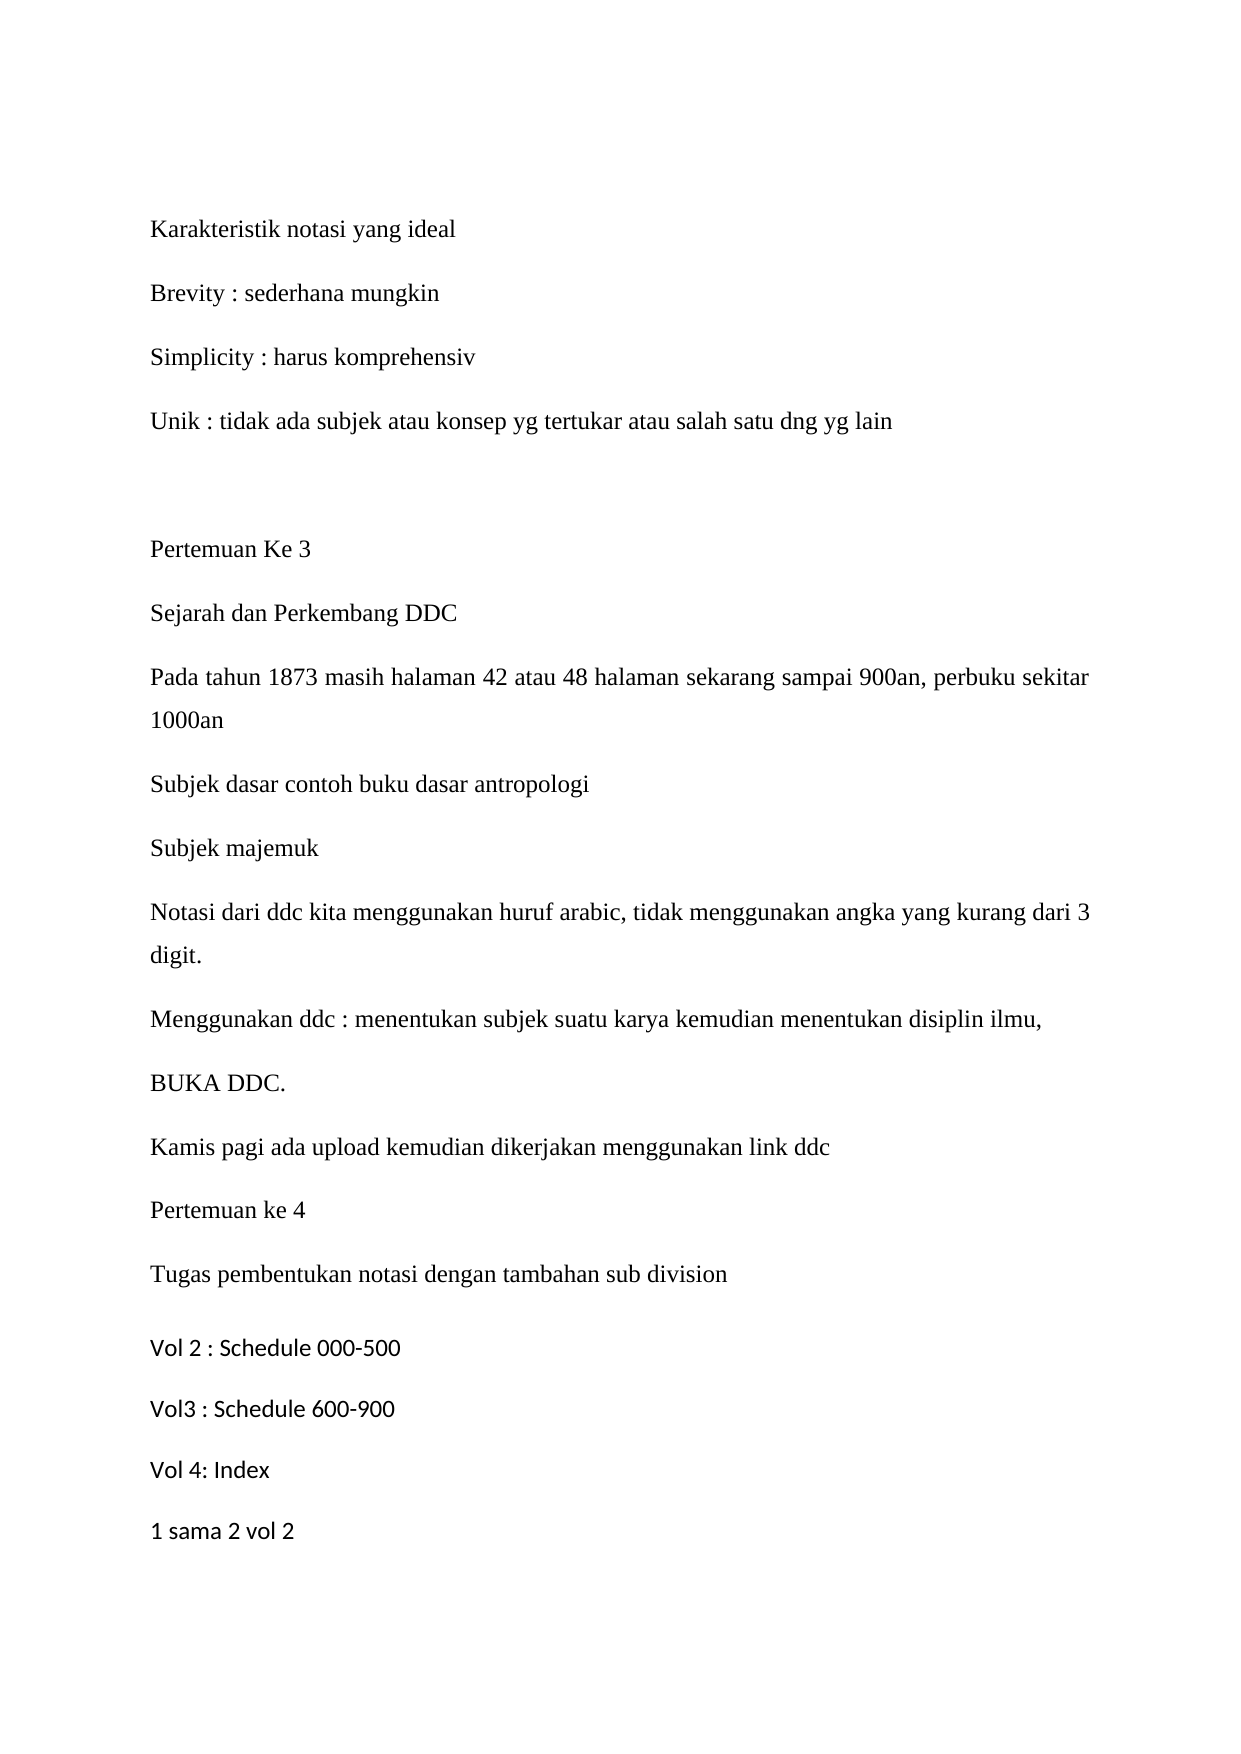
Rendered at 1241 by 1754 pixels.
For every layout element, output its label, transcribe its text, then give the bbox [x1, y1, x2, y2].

text Sejarah dan Perkembang DDC [150, 598, 1090, 626]
text Vol 4: Index [150, 1454, 1090, 1485]
text Pada tahun 1873 masih halaman 42 atau 48 halaman sekarang sampai 900an, perbuku sekitar 1000an [150, 662, 1090, 733]
text Pertemuan ke 4 [150, 1196, 1090, 1224]
text Vol 2 : Schedule 000-500 [150, 1332, 1090, 1362]
text Tugas pembentukan notasi dengan tambahan sub division [150, 1259, 1090, 1288]
text Karakteristik notasi yang ideal [150, 214, 1090, 243]
text Unik : tidak ada subjek atau konsep yg tertukar atau salah satu dng yg lain [150, 406, 1090, 434]
text Subjek majemuk [150, 833, 1090, 861]
text Menggunakan ddc : menentukan subjek suatu karya kemudian menentukan disiplin ilmu, [150, 1004, 1090, 1032]
text Subjek dasar contoh buku dasar antropologi [150, 769, 1090, 797]
text BUKA DDC. [150, 1068, 1090, 1096]
text Simplicity : harus komprehensiv [150, 342, 1090, 371]
text Brevity : sederhana mungkin [150, 278, 1090, 307]
text Kamis pagi ada upload kemudian dikerjakan menggunakan link ddc [150, 1132, 1090, 1160]
text Notasi dari ddc kita menggunakan huruf arabic, tidak menggunakan angka yang kurang dari 3 digit. [150, 897, 1090, 968]
text 1 sama 2 vol 2 [150, 1515, 1090, 1546]
text Vol3 : Schedule 600-900 [150, 1393, 1090, 1423]
text Pertemuan Ke 3 [150, 534, 1090, 562]
